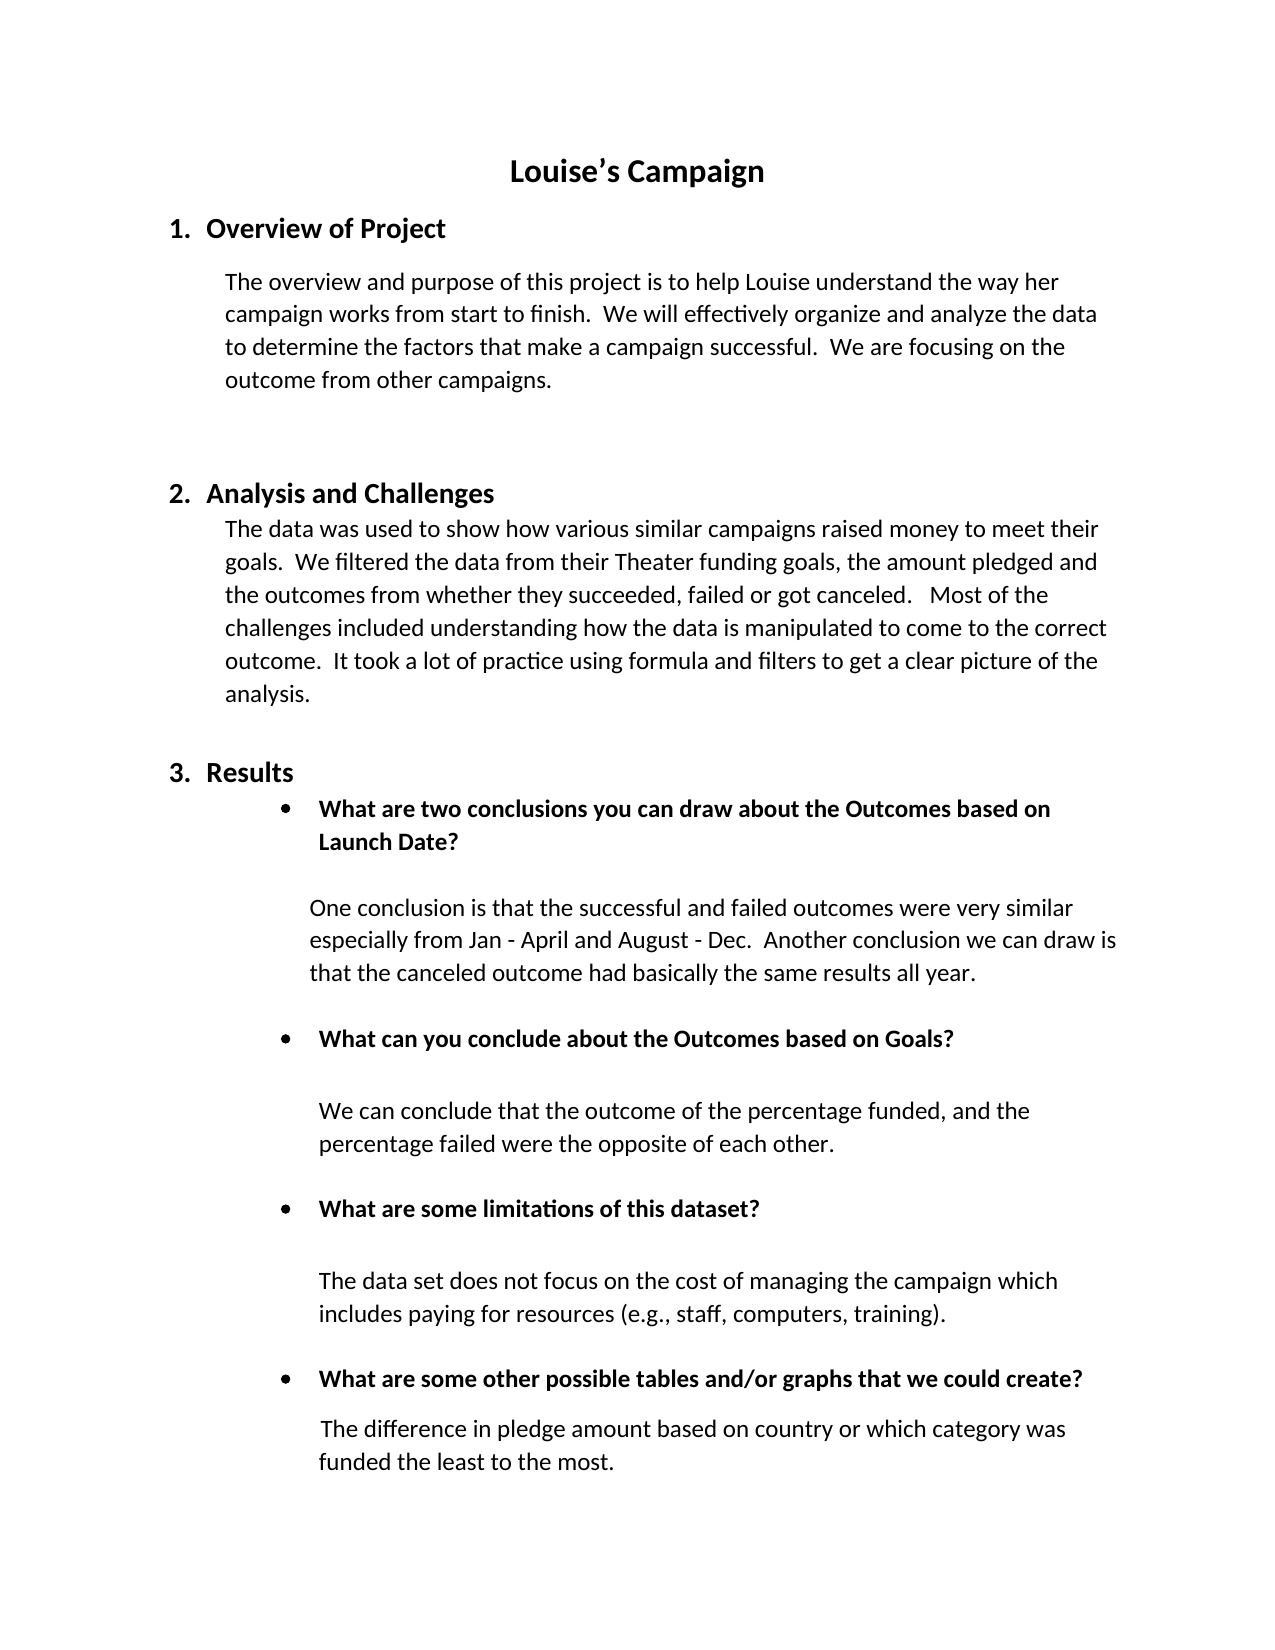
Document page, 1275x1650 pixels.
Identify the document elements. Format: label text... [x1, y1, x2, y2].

text Louise’s Campaign [150, 150, 1125, 191]
list What are some limitations of this dataset? [281, 1193, 1125, 1224]
list One conclusion is that the successful and failed outcomes were very similar especially from Jan - April and August - Dec. Another conclusion we can draw is that the canceled outcome had basically the same results all year. [309, 892, 1125, 988]
list We can conclude that the outcome of the percentage funded, and the percentage failed were the opposite of each other. [319, 1095, 1125, 1158]
list The data set does not focus on the cost of managing the campaign which includes paying for resources (e.g., staff, computers, training). [319, 1265, 1125, 1328]
list Overview of Project [169, 211, 1125, 246]
list The data was used to show how various similar campaigns raised money to meet their goals. We filtered the data from their Theater funding goals, the amount pledged and the outcomes from whether they succeeded, failed or got canceled. Most of the challenges included understanding how the data is manipulated to come to the correct outcome. It took a lot of practice using formula and filters to get a clear picture of the analysis. [225, 513, 1125, 708]
text The overview and purpose of this project is to help Louise understand the way her campaign works from start to finish. We will effectively organize and analyze the data to determine the factors that make a campaign successful. We are focusing on the outcome from other campaigns. [225, 266, 1125, 395]
list Analysis and Challenges [169, 475, 1125, 510]
list What can you conclude about the Outcomes based on Goals? [281, 1023, 1125, 1054]
text The difference in pledge amount based on country or which category was funded the least to the most. [319, 1413, 1125, 1477]
list What are two conclusions you can draw about the Outcomes based on Launch Date? [281, 793, 1125, 856]
list What are some other possible tables and/or graphs that we could create? [281, 1364, 1125, 1394]
list Results [169, 754, 1125, 790]
